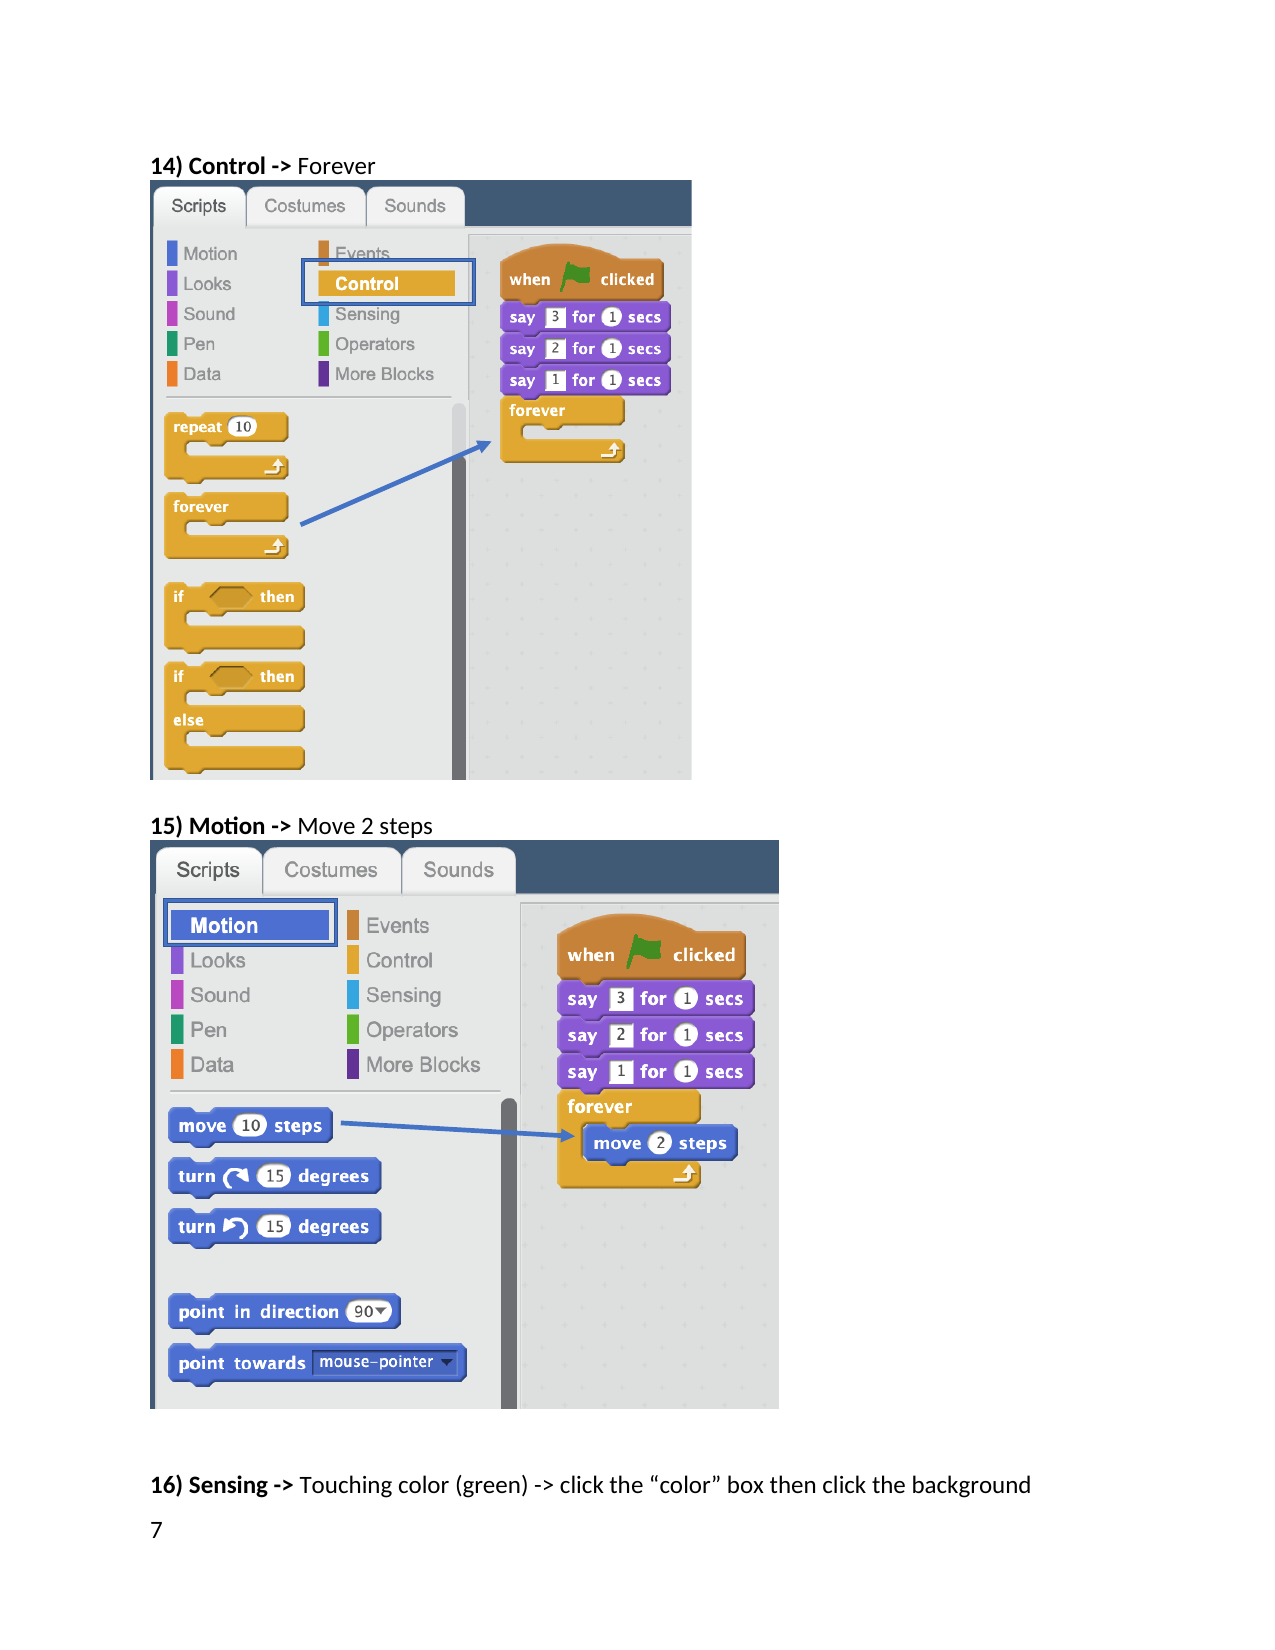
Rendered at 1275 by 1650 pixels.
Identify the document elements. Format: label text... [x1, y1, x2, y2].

text 15) Motion -> Move 2 steps [150, 810, 1125, 840]
text 16) Sensing -> Touching color (green) -> click the “color” box then click the background [150, 1469, 1125, 1500]
picture [150, 180, 692, 780]
text 14) Control -> Forever [150, 150, 1125, 181]
picture [150, 840, 779, 1409]
